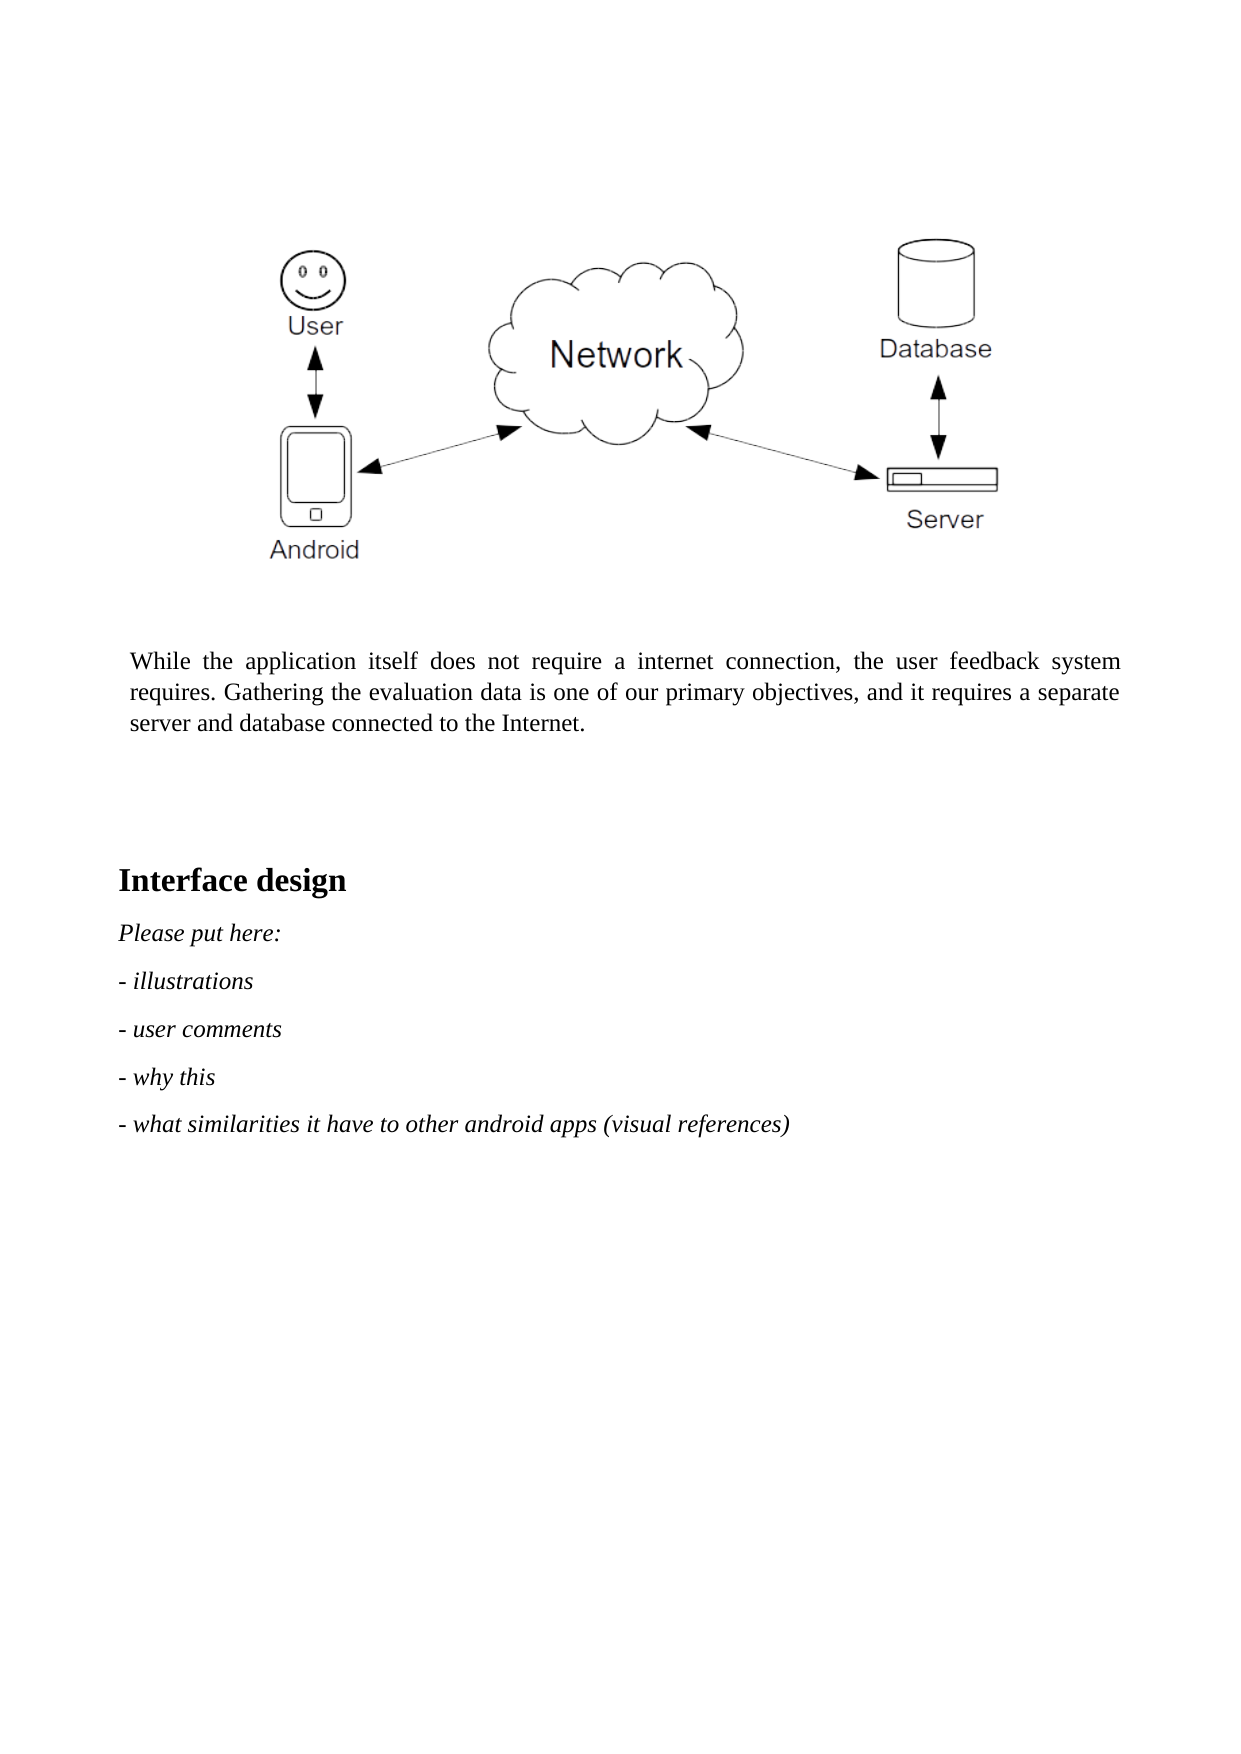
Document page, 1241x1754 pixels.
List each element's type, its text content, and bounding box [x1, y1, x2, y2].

table_header [124, 148, 1128, 640]
text - what similarities it have to other android apps (visual references) [118, 1109, 1122, 1138]
text - user comments [118, 1014, 1122, 1043]
text - why this [118, 1062, 1122, 1090]
picture [252, 163, 1002, 631]
text Please put here: [118, 918, 1122, 947]
table_cell While the application itself does not require a internet connection, the user feedback system requires. Gathering the evaluation data is one of our primary objectives, and it requires a separate server and database connected to the Internet. [124, 640, 1128, 761]
text Interface design [118, 861, 1122, 899]
text - illustrations [118, 966, 1122, 995]
